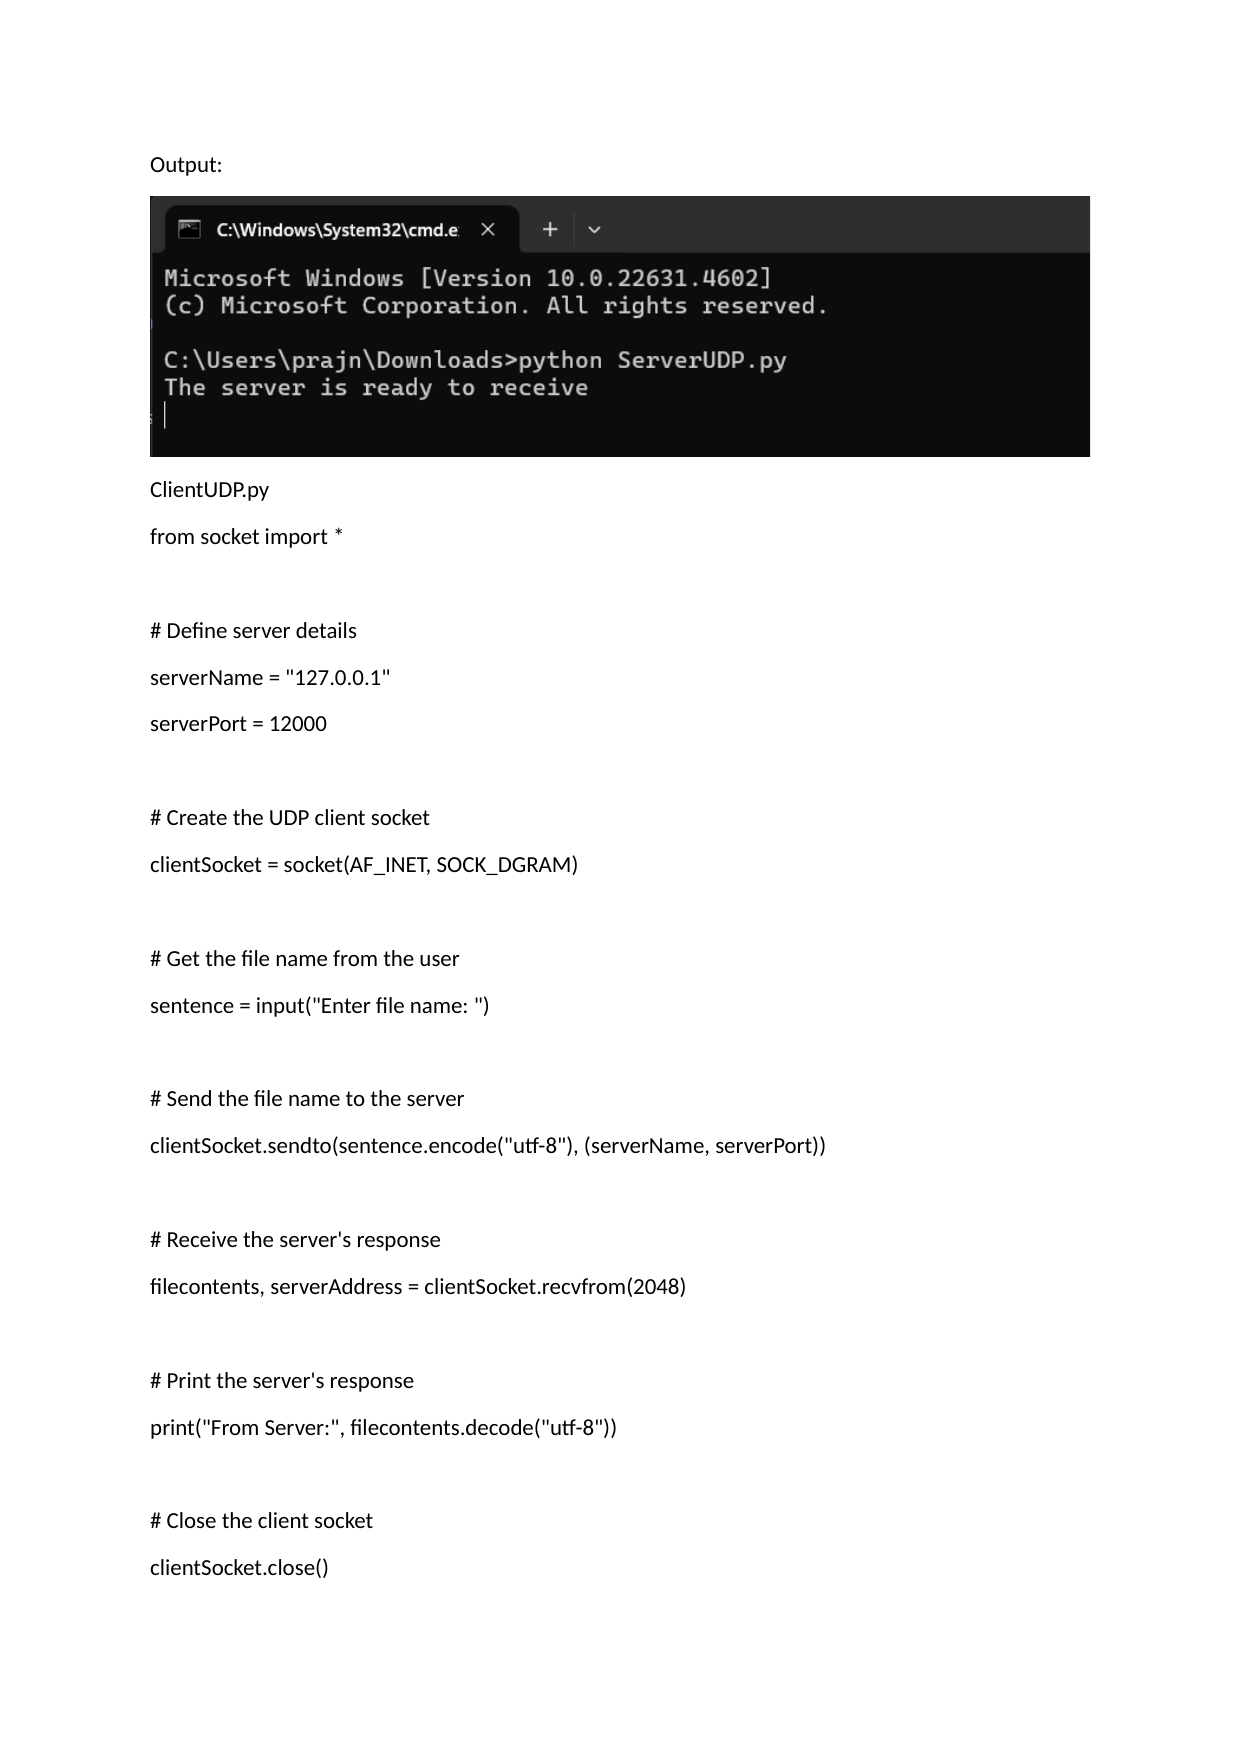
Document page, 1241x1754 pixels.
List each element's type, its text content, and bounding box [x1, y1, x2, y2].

text clientSocket.close() [150, 1553, 1090, 1581]
text # Define server details [150, 616, 1090, 644]
text # Get the file name from the user [150, 944, 1090, 972]
text # Create the UDP client socket [150, 803, 1090, 831]
text filecontents, serverAddress = clientSocket.recvfrom(2048) [150, 1272, 1090, 1300]
text Output: [150, 150, 1090, 178]
text sentence = input("Enter file name: ") [150, 991, 1090, 1019]
text print("From Server:", filecontents.decode("utf-8")) [150, 1413, 1090, 1441]
text serverPort = 12000 [150, 709, 1090, 738]
text # Print the server's response [150, 1366, 1090, 1394]
text ClientUDP.py [150, 475, 1090, 503]
text clientSocket = socket(AF_INET, SOCK_DGRAM) [150, 850, 1090, 878]
picture [150, 196, 1091, 457]
text # Close the client socket [150, 1506, 1090, 1534]
text # Send the file name to the server [150, 1084, 1090, 1113]
text from socket import * [150, 522, 1090, 550]
text serverName = "127.0.0.1" [150, 663, 1090, 691]
text # Receive the server's response [150, 1225, 1090, 1253]
text clientSocket.sendto(sentence.encode("utf-8"), (serverName, serverPort)) [150, 1131, 1090, 1159]
